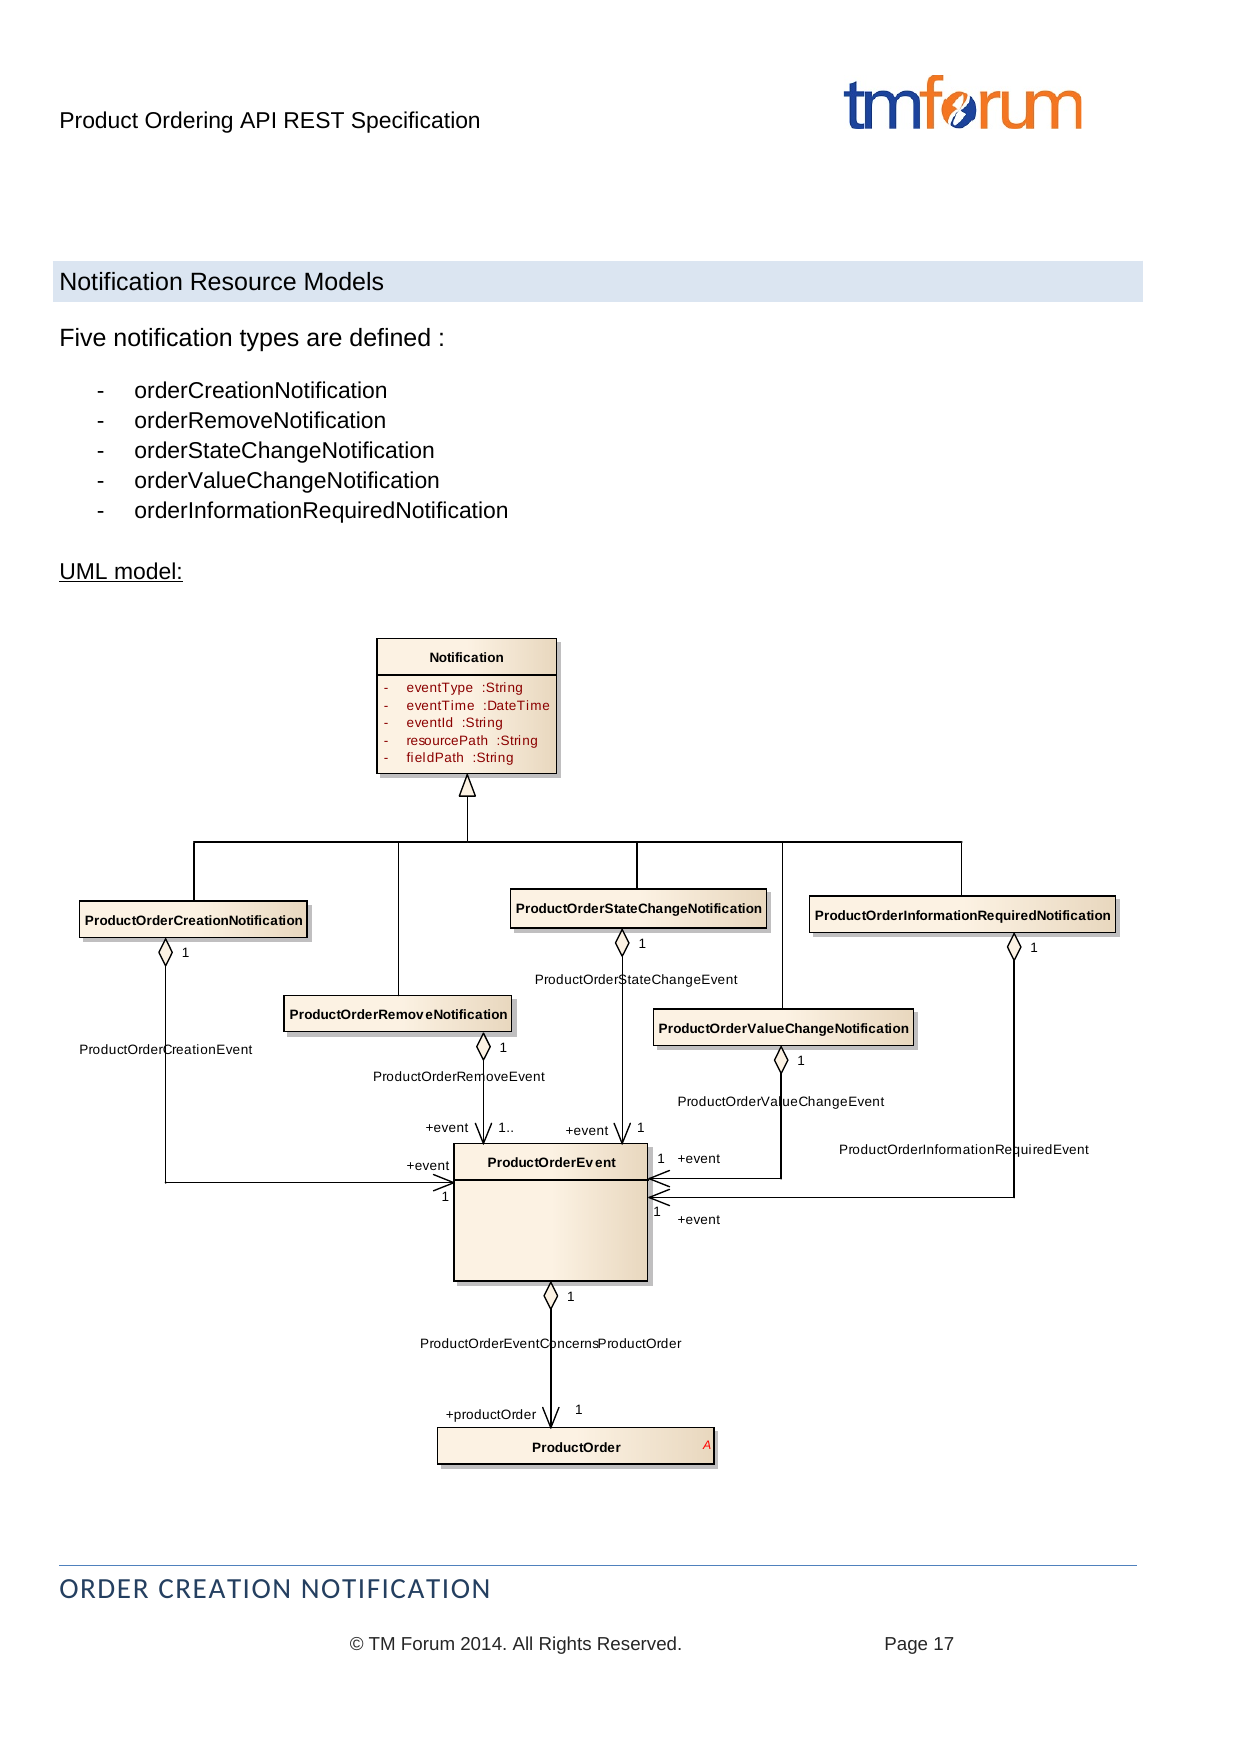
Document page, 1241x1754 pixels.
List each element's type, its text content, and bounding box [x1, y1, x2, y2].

list orderCreationNotification [97, 377, 1137, 403]
list UML model: [59, 558, 1137, 584]
picture [843, 75, 1082, 129]
text Five notification types are defined : [59, 323, 1137, 352]
list orderRemoveNotification [97, 407, 1137, 433]
list orderStateChangeNotification [97, 437, 1137, 463]
subtitle Notification Resource Models [59, 267, 1137, 296]
list orderValueChangeNotification [97, 467, 1137, 494]
list orderInformationRequiredNotification [97, 497, 1137, 524]
subtitle Order Creation Notification [59, 1566, 1137, 1606]
